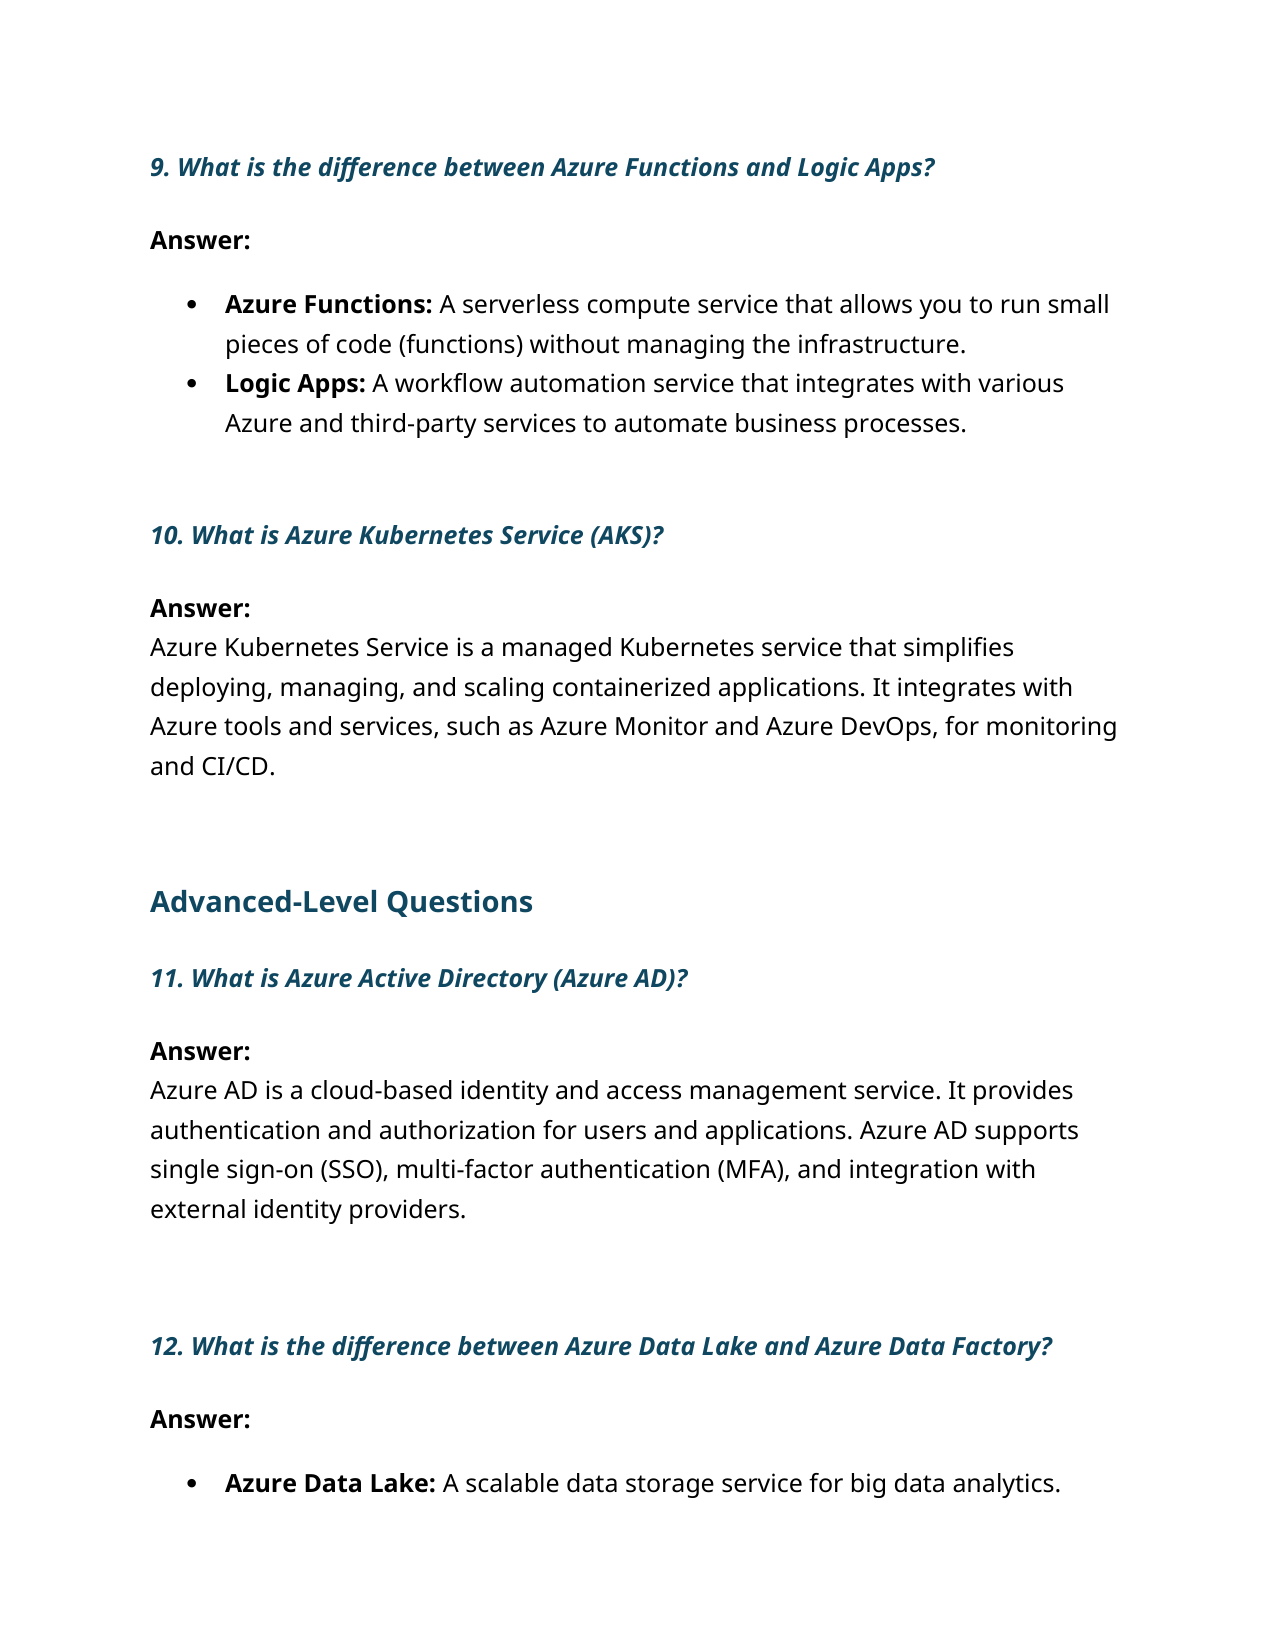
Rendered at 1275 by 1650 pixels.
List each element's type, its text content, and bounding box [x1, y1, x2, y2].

subtitle 9. What is the difference between Azure Functions and Logic Apps? [150, 150, 1125, 184]
list Azure Functions: A serverless compute service that allows you to run small pieces of code (functions) without managing the infrastructure. [187, 287, 1125, 361]
text Answer: Azure AD is a cloud-based identity and access management service. It provides authentication and authorization for users and applications. Azure AD supports single sign-on (SSO), multi-factor authentication (MFA), and integration with external identity providers. [150, 1033, 1125, 1226]
text Answer: [150, 1401, 1125, 1435]
subtitle 11. What is Azure Active Directory (Azure AD)? [150, 961, 1125, 995]
text Answer: [150, 223, 1125, 257]
text Answer: Azure Kubernetes Service is a managed Kubernetes service that simplifies deploying, managing, and scaling containerized applications. It integrates with Azure tools and services, such as Azure Monitor and Azure DevOps, for monitoring and CI/CD. [150, 591, 1125, 782]
subtitle 12. What is the difference between Azure Data Lake and Azure Data Factory? [150, 1329, 1125, 1363]
subtitle 10. What is Azure Kubernetes Service (AKS)? [150, 518, 1125, 552]
list Azure Data Lake: A scalable data storage service for big data analytics. [187, 1466, 1125, 1500]
subtitle Advanced-Level Questions [150, 882, 1125, 921]
list Logic Apps: A workflow automation service that integrates with various Azure and third-party services to automate business processes. [187, 366, 1125, 440]
